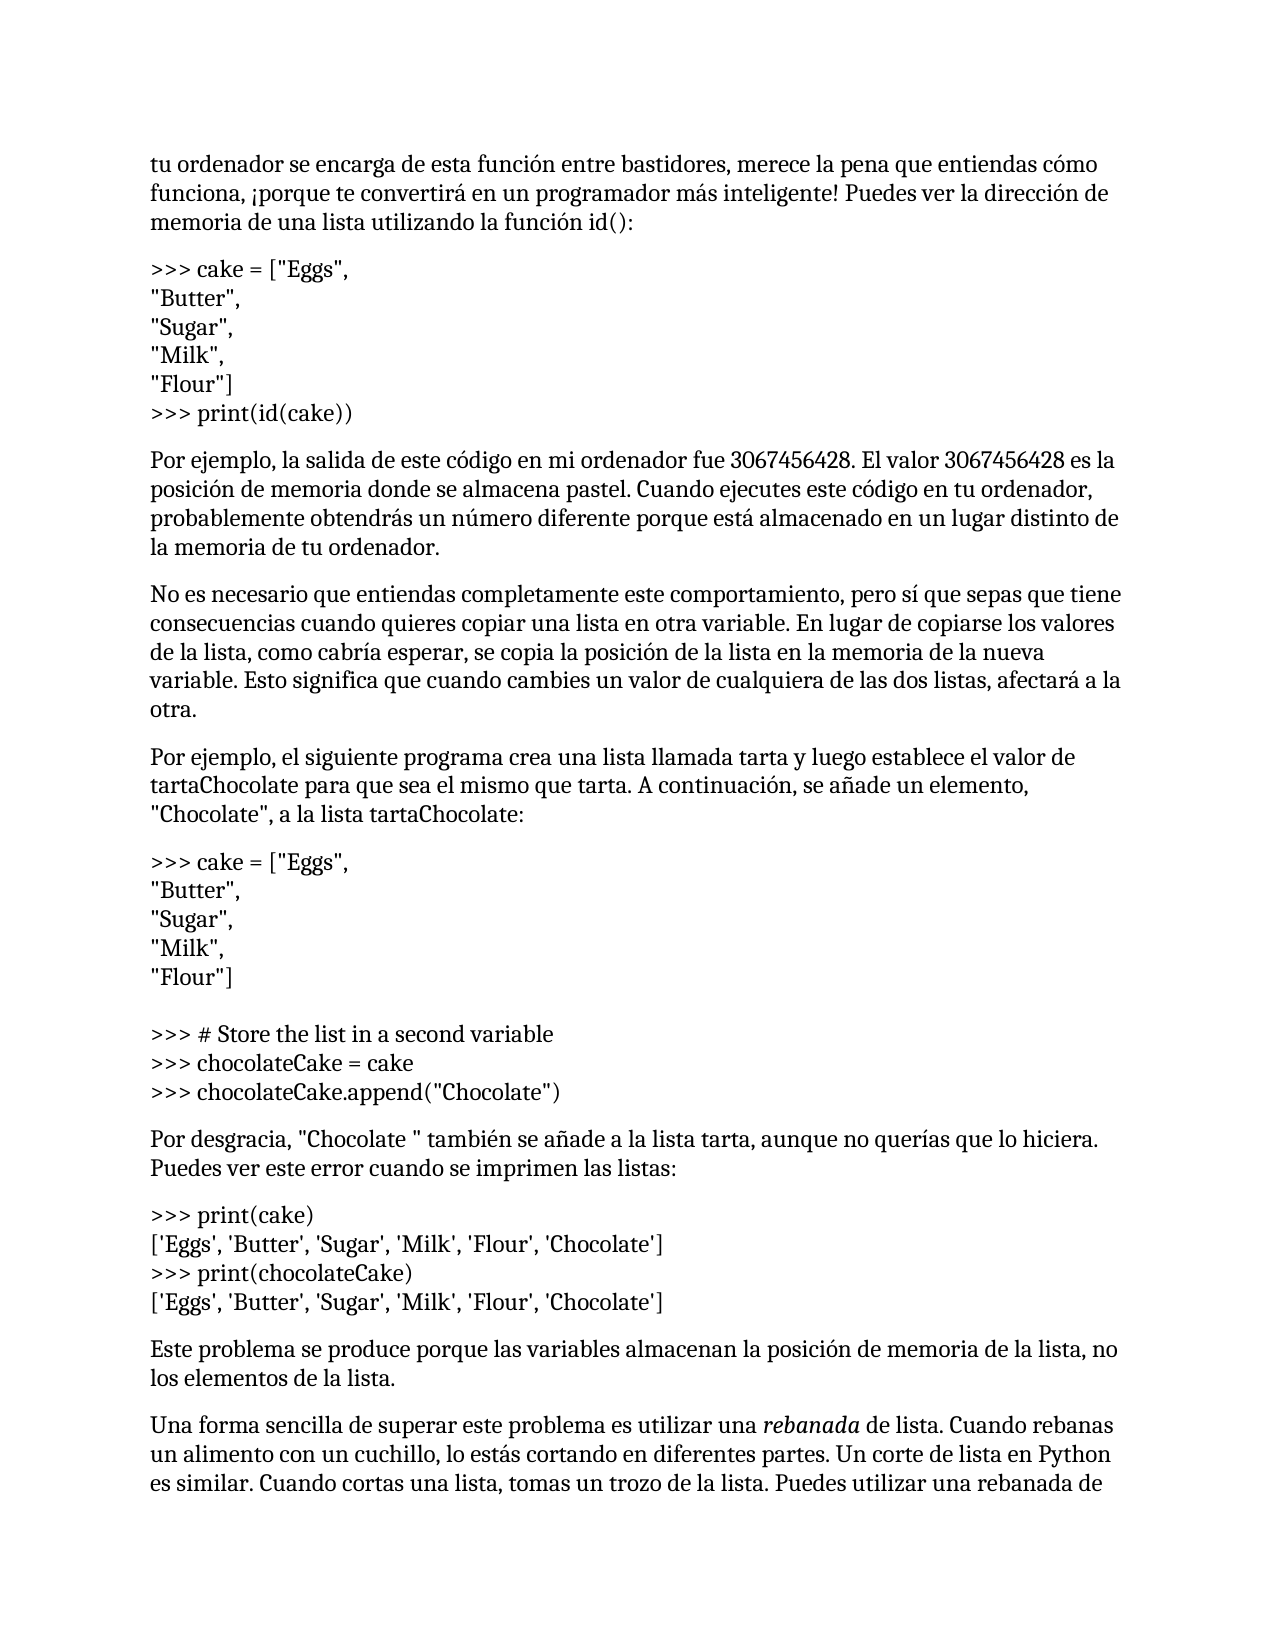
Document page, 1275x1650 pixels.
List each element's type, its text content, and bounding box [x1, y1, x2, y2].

text >>> cake = ["Eggs", "Butter", "Sugar", "Milk", "Flour"] >>> print(id(cake)) [150, 255, 1125, 427]
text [150, 150, 1125, 236]
text Por ejemplo, la salida de este código en mi ordenador fue 3067456428. El valor 3067456428 es la posición de memoria donde se almacena pastel. Cuando ejecutes este código en tu ordenador, probablemente obtendrás un número diferente porque está almacenado en un lugar distinto de la memoria de tu ordenador. [150, 446, 1125, 561]
text Este problema se produce porque las variables almacenan la posición de memoria de la lista, no los elementos de la lista. [150, 1335, 1125, 1392]
text No es necesario que entiendas completamente este comportamiento, pero sí que sepas que tiene consecuencias cuando quieres copiar una lista en otra variable. En lugar de copiarse los valores de la lista, como cabría esperar, se copia la posición de la lista en la memoria de la nueva variable. Esto significa que cuando cambies un valor de cualquiera de las dos listas, afectará a la otra. [150, 580, 1125, 724]
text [150, 1411, 1125, 1497]
text Por ejemplo, el siguiente programa crea una lista llamada tarta y luego establece el valor de tartaChocolate para que sea el mismo que tarta. A continuación, se añade un elemento, "Chocolate", a la lista tartaChocolate: [150, 742, 1125, 829]
text >>> cake = ["Eggs", "Butter", "Sugar", "Milk", "Flour"] >>> # Store the list in a second variable >>> chocolateCake = cake >>> chocolateCake.append("Chocolate") [150, 847, 1125, 1106]
text >>> print(cake) ['Eggs', 'Butter', 'Sugar', 'Milk', 'Flour', 'Chocolate'] >>> print(chocolateCake) ['Eggs', 'Butter', 'Sugar', 'Milk', 'Flour', 'Chocolate'] [150, 1201, 1125, 1316]
text Por desgracia, "Chocolate " también se añade a la lista tarta, aunque no querías que lo hiciera. Puedes ver este error cuando se imprimen las listas: [150, 1125, 1125, 1182]
